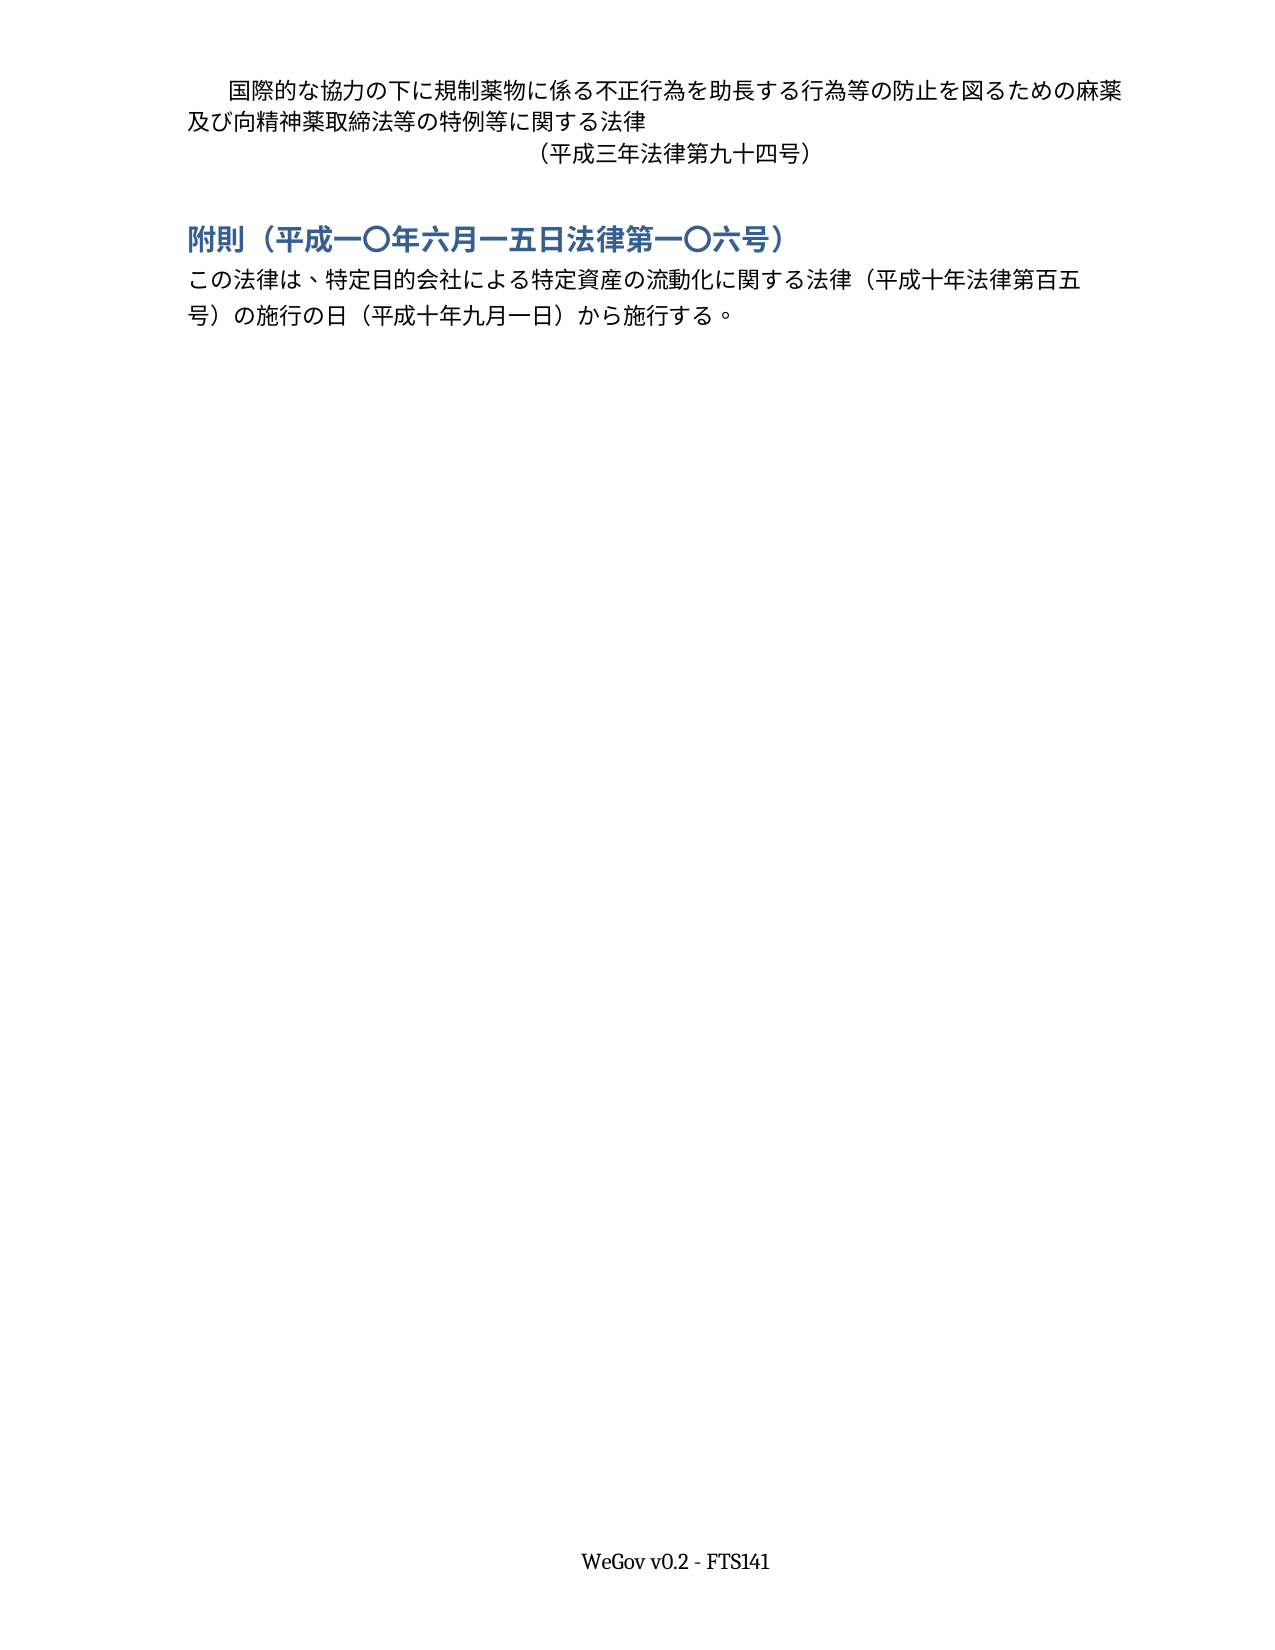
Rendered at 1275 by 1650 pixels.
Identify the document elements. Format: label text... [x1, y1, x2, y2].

subtitle 附則（平成一〇年六月一五日法律第一〇六号） [187, 219, 1087, 258]
text この法律は、特定目的会社による特定資産の流動化に関する法律（平成十年法律第百五号）の施行の日（平成十年九月一日）から施行する。 [187, 264, 1087, 332]
